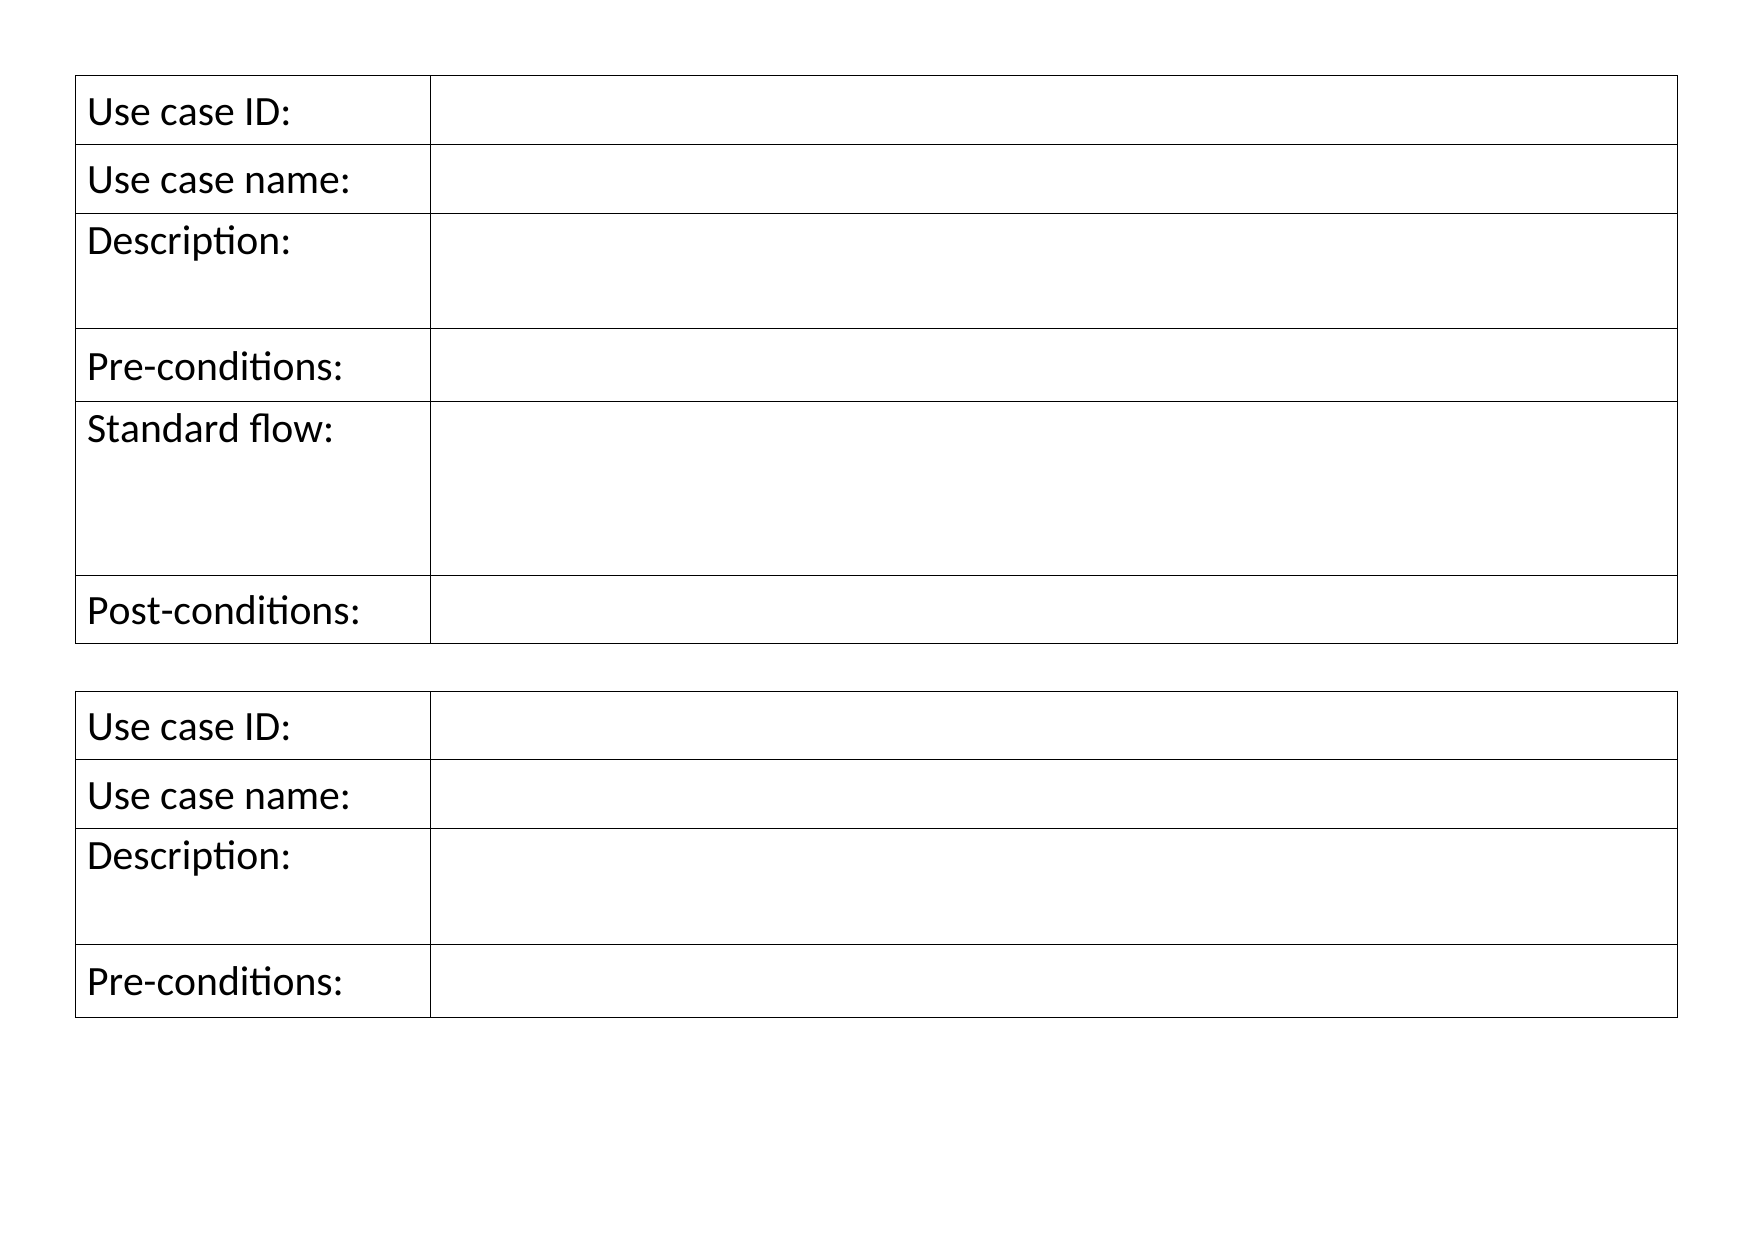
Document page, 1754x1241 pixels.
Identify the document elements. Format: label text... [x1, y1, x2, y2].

table_header Use case ID: [76, 692, 430, 759]
table_cell [431, 329, 1677, 401]
table_cell Description: [76, 214, 430, 328]
table_header [431, 692, 1677, 759]
table_cell Use case name: [76, 145, 430, 213]
table_cell [431, 829, 1677, 943]
table_cell Description: [76, 829, 430, 943]
table_cell [431, 760, 1677, 828]
table_cell Pre-conditions: [76, 945, 430, 1017]
table_cell Post-conditions: [76, 576, 430, 643]
table_cell Pre-conditions: [76, 329, 430, 401]
table_cell [431, 576, 1677, 643]
table_cell [431, 402, 1677, 575]
table_cell Standard flow: [76, 402, 430, 575]
table_cell [431, 145, 1677, 213]
table_header [431, 76, 1677, 144]
table_cell [431, 945, 1677, 1017]
table_cell [431, 214, 1677, 328]
table_header Use case ID: [76, 76, 430, 144]
table_cell Use case name: [76, 760, 430, 828]
